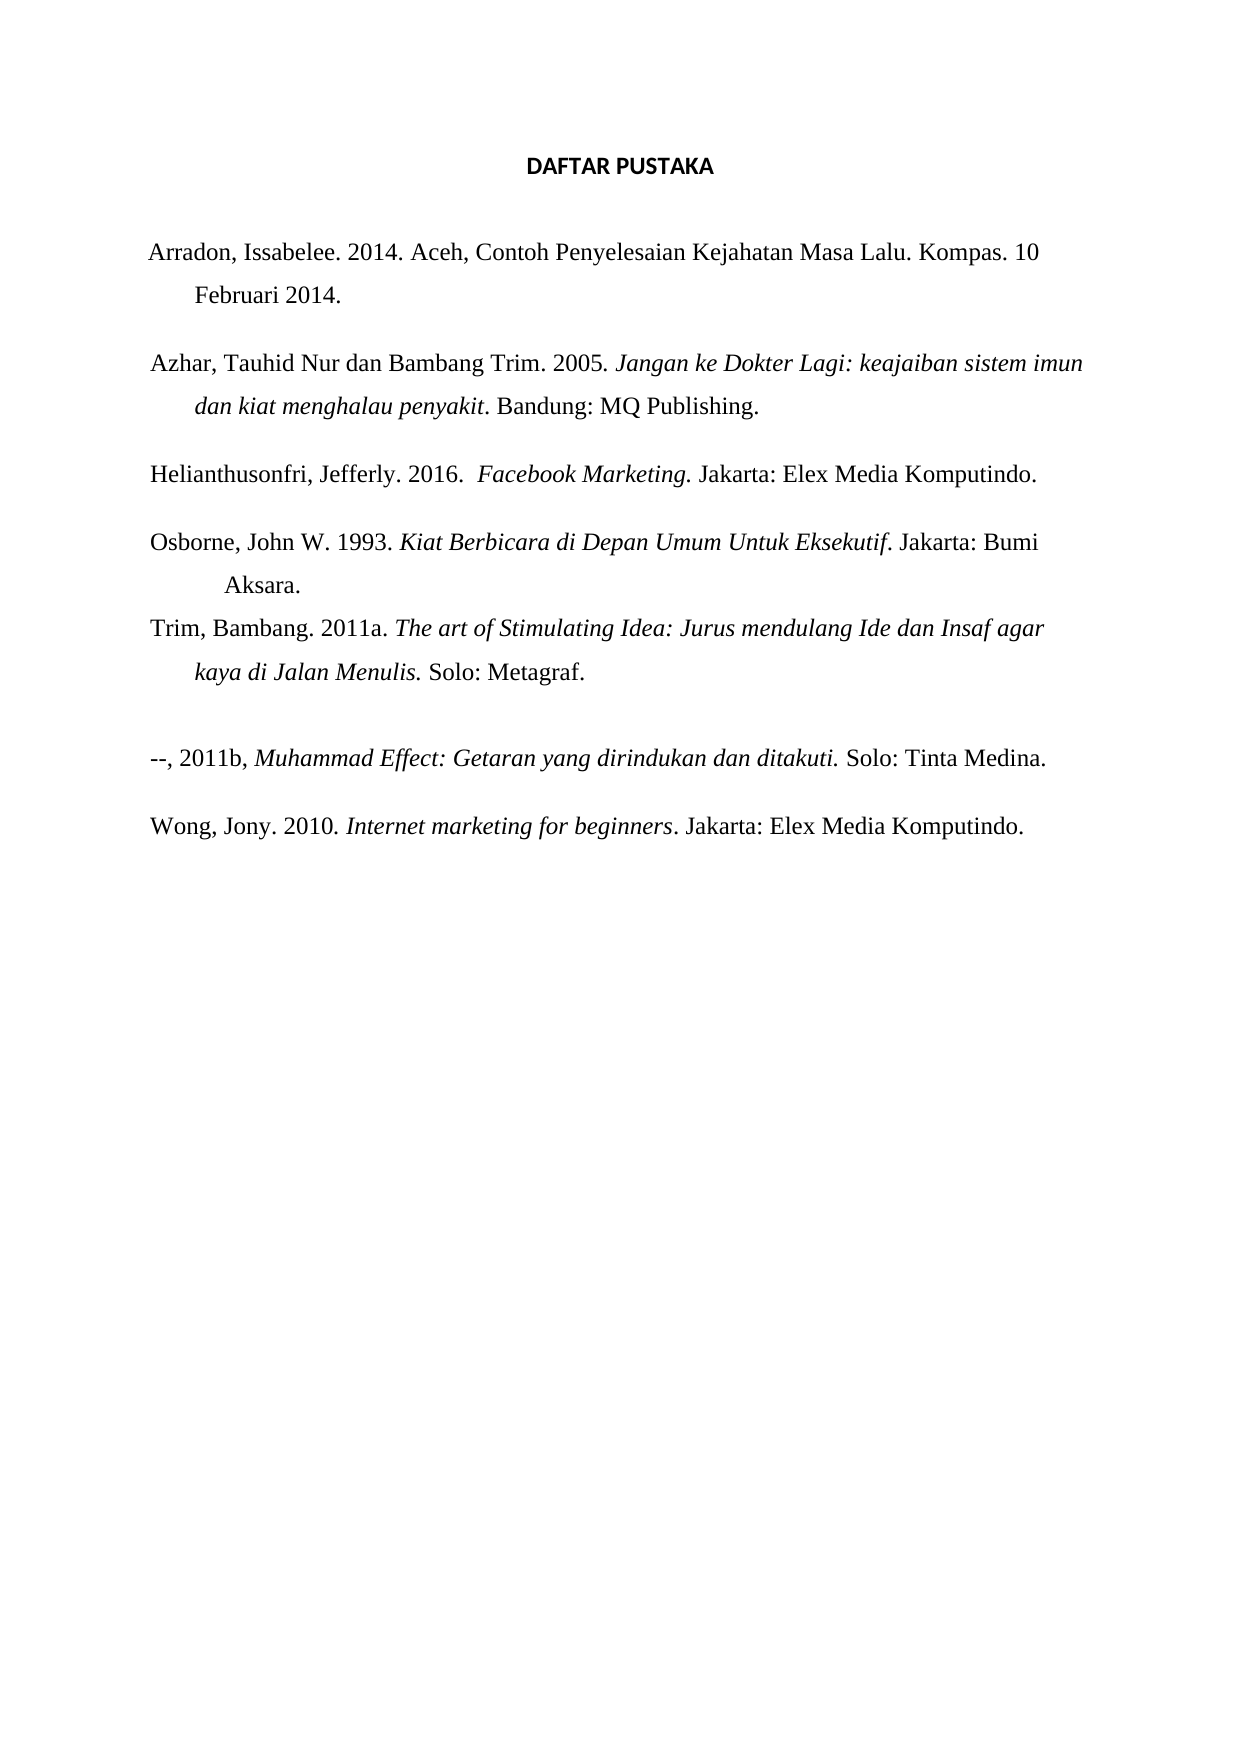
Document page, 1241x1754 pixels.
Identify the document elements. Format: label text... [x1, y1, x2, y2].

text Osborne, John W. 1993. Kiat Berbicara di Depan Umum Untuk Eksekutif. Jakarta: Bumi Aksara. [150, 527, 1090, 599]
text DAFTAR PUSTAKA [150, 150, 1090, 181]
text Azhar, Tauhid Nur dan Bambang Trim. 2005. Jangan ke Dokter Lagi: keajaiban sistem imun dan kiat menghalau penyakit. Bandung: MQ Publishing. [150, 348, 1090, 420]
text Arradon, Issabelee. 2014. Aceh, Contoh Penyelesaian Kejahatan Masa Lalu. Kompas. 10 Februari 2014. [135, 237, 1090, 308]
text Wong, Jony. 2010. Internet marketing for beginners. Jakarta: Elex Media Komputindo. [150, 811, 1090, 840]
list --, 2011b, Muhammad Effect: Getaran yang dirindukan dan ditakuti. Solo: Tinta Medina. [150, 743, 1090, 772]
text Helianthusonfri, Jefferly. 2016. Facebook Marketing. Jakarta: Elex Media Komputindo. [150, 459, 1090, 488]
list Trim, Bambang. 2011a. The art of Stimulating Idea: Jurus mendulang Ide dan Insaf agar kaya di Jalan Menulis. Solo: Metagraf. [150, 613, 1090, 685]
